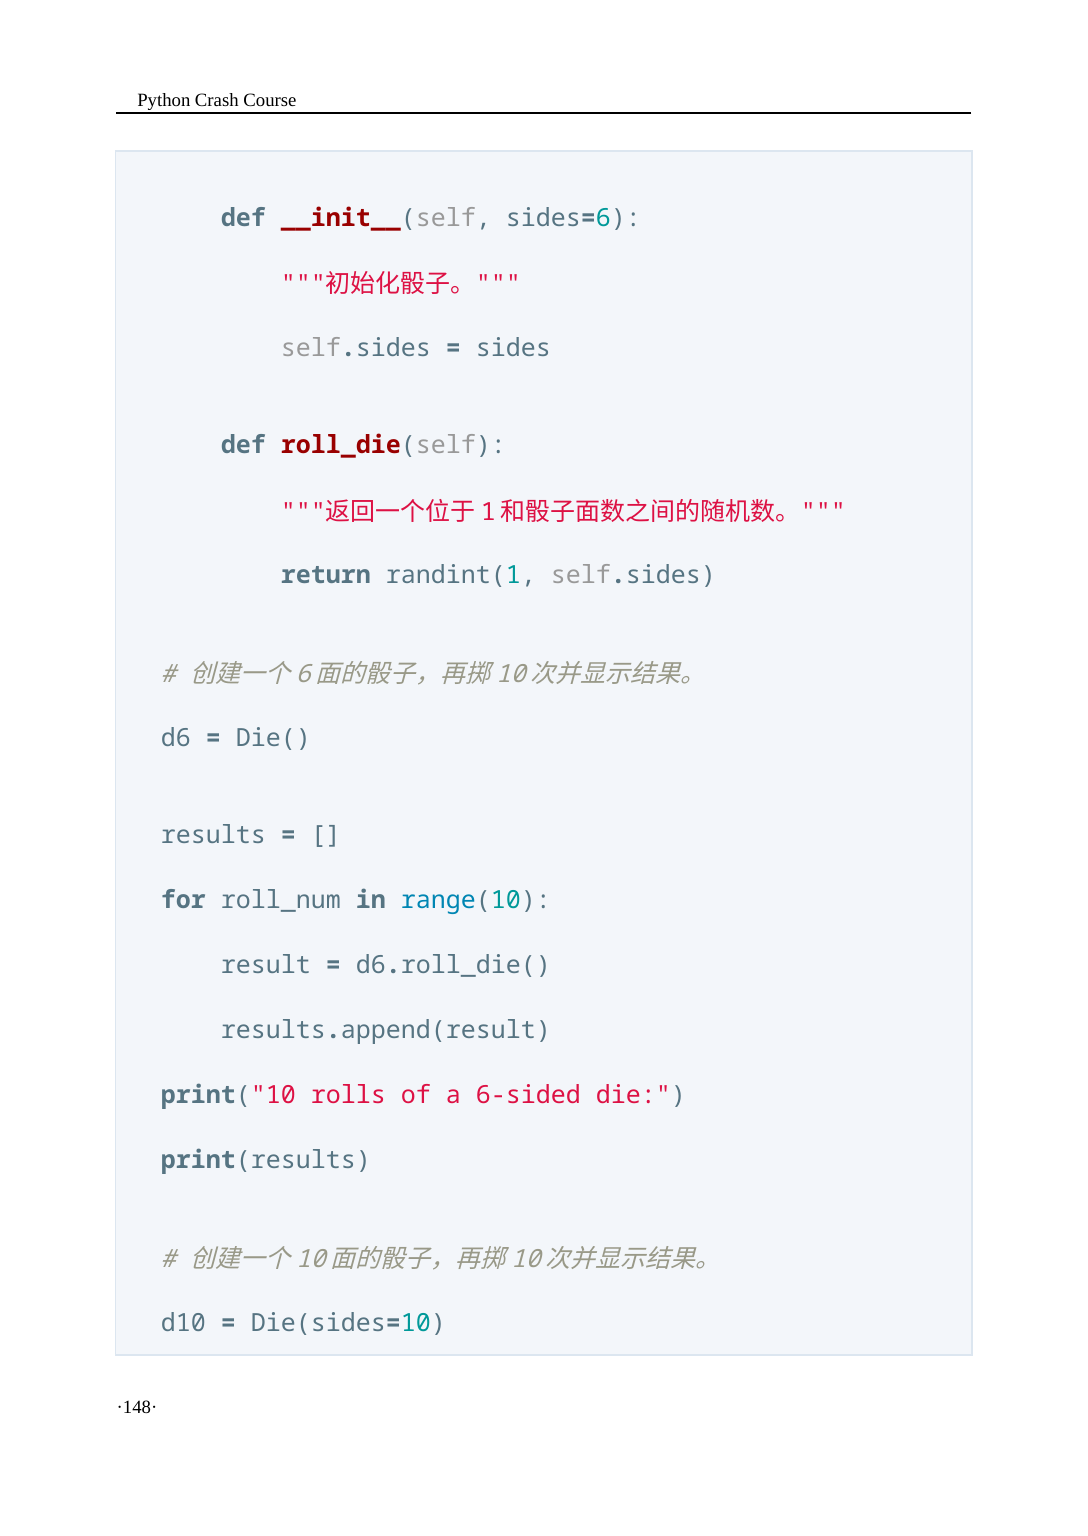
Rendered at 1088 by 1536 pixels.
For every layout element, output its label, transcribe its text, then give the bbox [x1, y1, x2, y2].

text d10 = Die(sides=10) [116, 1288, 971, 1354]
text for roll_num in range(10): [116, 867, 971, 932]
text def roll_die(self): [116, 412, 971, 477]
text self.sides = sides [116, 314, 971, 379]
text def __init__(self, sides=6): [116, 184, 971, 249]
text results = [] [116, 802, 971, 867]
text result = d6.roll_die() [116, 932, 971, 997]
text print(results) [116, 1127, 971, 1192]
text # 创建一个10面的骰子，再掷10次并显示结果。 [116, 1224, 971, 1288]
text return randint(1, self.sides) [116, 542, 971, 607]
text d6 = Die() [116, 704, 971, 769]
text """返回一个位于1和骰子面数之间的随机数。""" [116, 477, 971, 542]
text """初始化骰子。""" [116, 249, 971, 314]
text print("10 rolls of a 6-sided die:") [116, 1062, 971, 1127]
text # 创建一个6面的骰子，再掷10次并显示结果。 [116, 639, 971, 704]
text results.append(result) [116, 997, 971, 1062]
